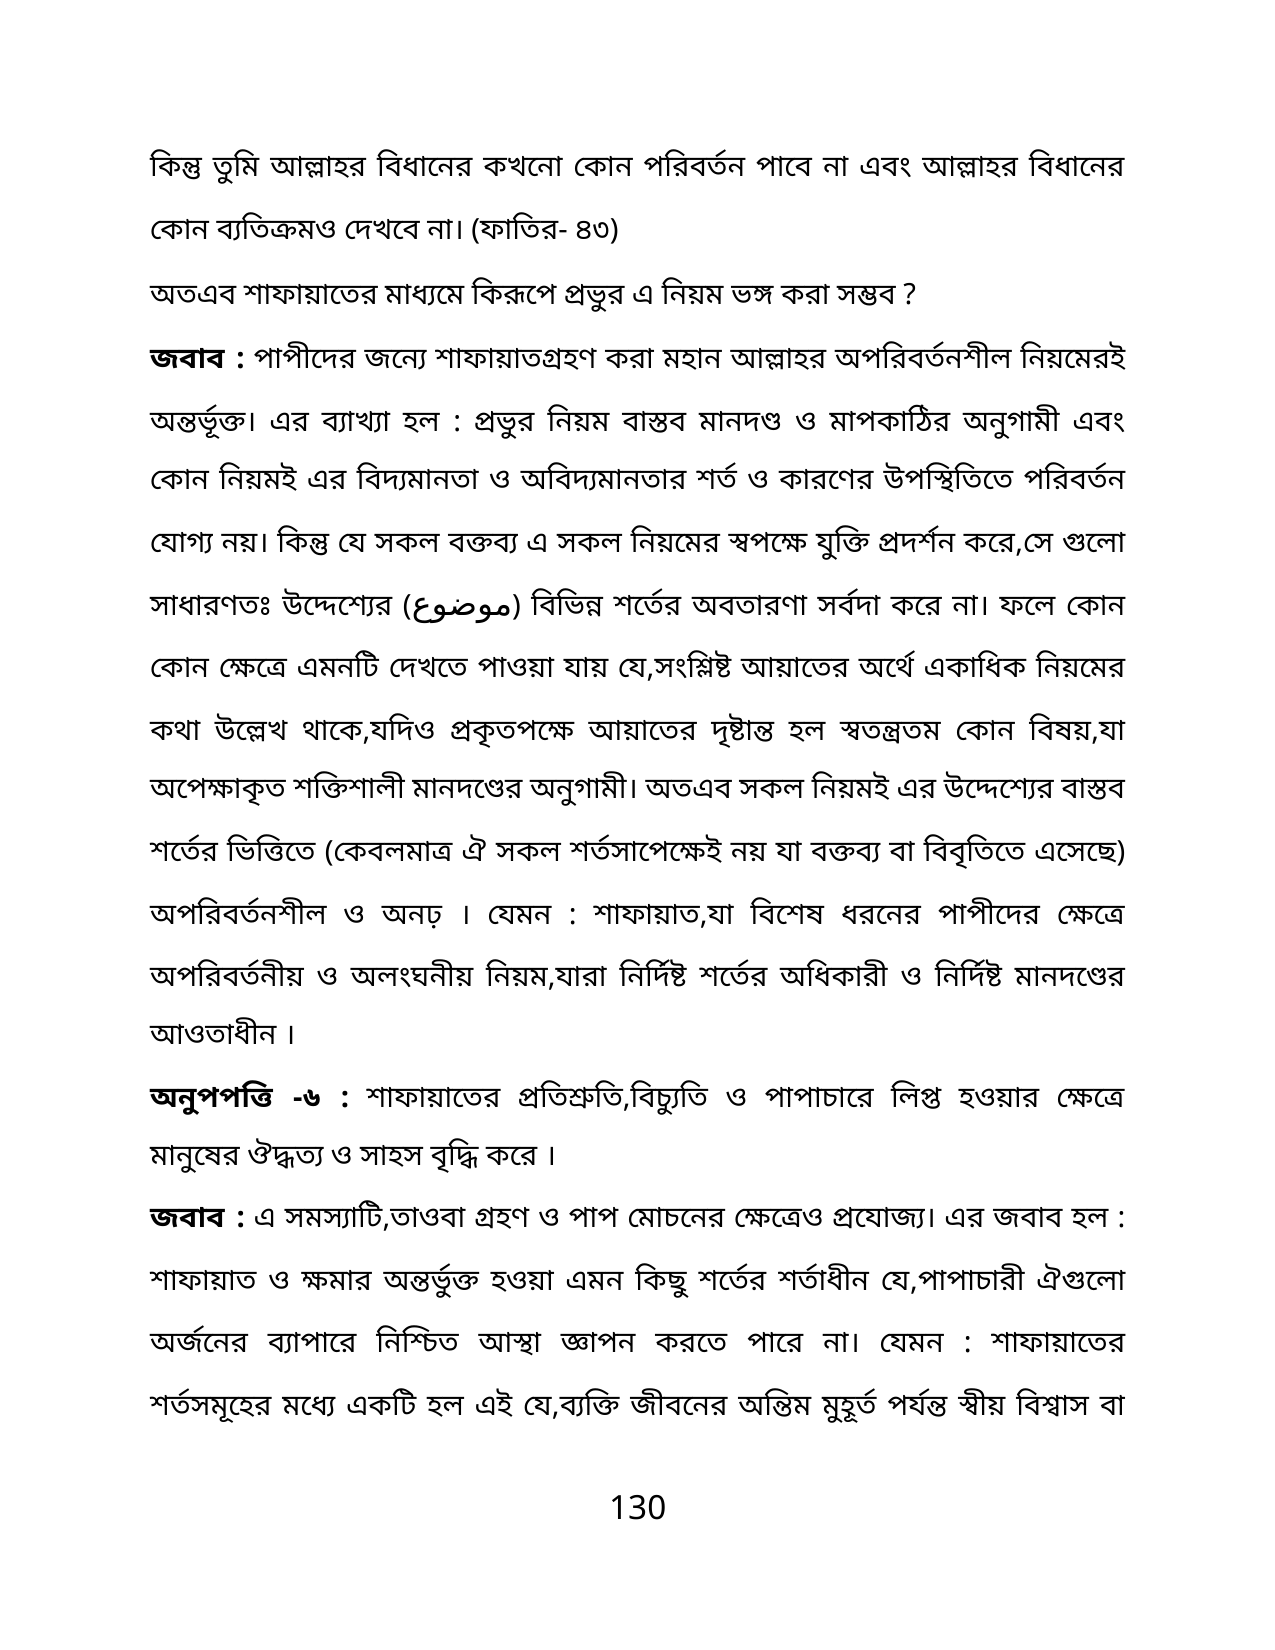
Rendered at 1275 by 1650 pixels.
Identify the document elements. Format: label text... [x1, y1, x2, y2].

text অনুপপত্তি -৬ : শাফায়াতের প্রতিশ্রুতি,বিচ্যুতি ও পাপাচারে লিপ্ত হওয়ার ক্ষেত্রে মানুষের ঔদ্ধত্য ও সাহস বৃদ্ধি করে । [150, 1076, 1125, 1177]
text জবাব : পাপীদের জন্যে শাফায়াতগ্রহণ করা মহান আল্লাহর অপরিবর্তনশীল নিয়মেরই অন্তর্ভূক্ত। এর ব্যাখ্যা হল : প্রভুর নিয়ম বাস্তব মানদণ্ড ও মাপকাঠির অনুগামী এবং কোন নিয়মই এর বিদ্যমানতা ও অবিদ্যমানতার শর্ত ও কারণের উপস্থিতিতে পরিবর্তন যোগ্য নয়। কিন্তু যে সকল বক্তব্য এ সকল নিয়মের স্বপক্ষে যুক্তি প্রদর্শন করে,সে গুলো সাধারণতঃ উদ্দেশ্যের (موضوع) বিভিন্ন শর্তের অবতারণা সর্বদা করে না। ফলে কোন কোন ক্ষেত্রে এমনটি দেখতে পাওয়া যায় যে,সংশ্লিষ্ট আয়াতের অর্থে একাধিক নিয়মের কথা উল্লেখ থাকে,যদিও প্রকৃতপক্ষে আয়াতের দৃষ্টান্ত হল স্বতন্ত্রতম কোন বিষয়,যা অপেক্ষাকৃত শক্তিশালী মানদণ্ডের অনুগামী। অতএব সকল নিয়মই এর উদ্দেশ্যের বাস্তব শর্তের ভিত্তিতে (কেবলমাত্র ঐ সকল শর্তসাপেক্ষেই নয় যা বক্তব্য বা বিবৃতিতে এসেছে) অপরিবর্তনশীল ও অনঢ় । যেমন : শাফায়াত,যা বিশেষ ধরনের পাপীদের ক্ষেত্রে অপরিবর্তনীয় ও অলংঘনীয় নিয়ম,যারা নির্দিষ্ট শর্তের অধিকারী ও নির্দিষ্ট মানদণ্ডের আওতাধীন । [150, 337, 1125, 1057]
text অতএব শাফায়াতের মাধ্যমে কিরূপে প্রভুর এ নিয়ম ভঙ্গ করা সম্ভব ? [150, 273, 1125, 316]
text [150, 1196, 1125, 1428]
text কিন্তু তুমি আল্লাহর বিধানের কখনো কোন পরিবর্তন পাবে না এবং আল্লাহর বিধানের কোন ব্যতিক্রমও দেখবে না। (ফাতির- ৪৩) [150, 150, 1125, 251]
